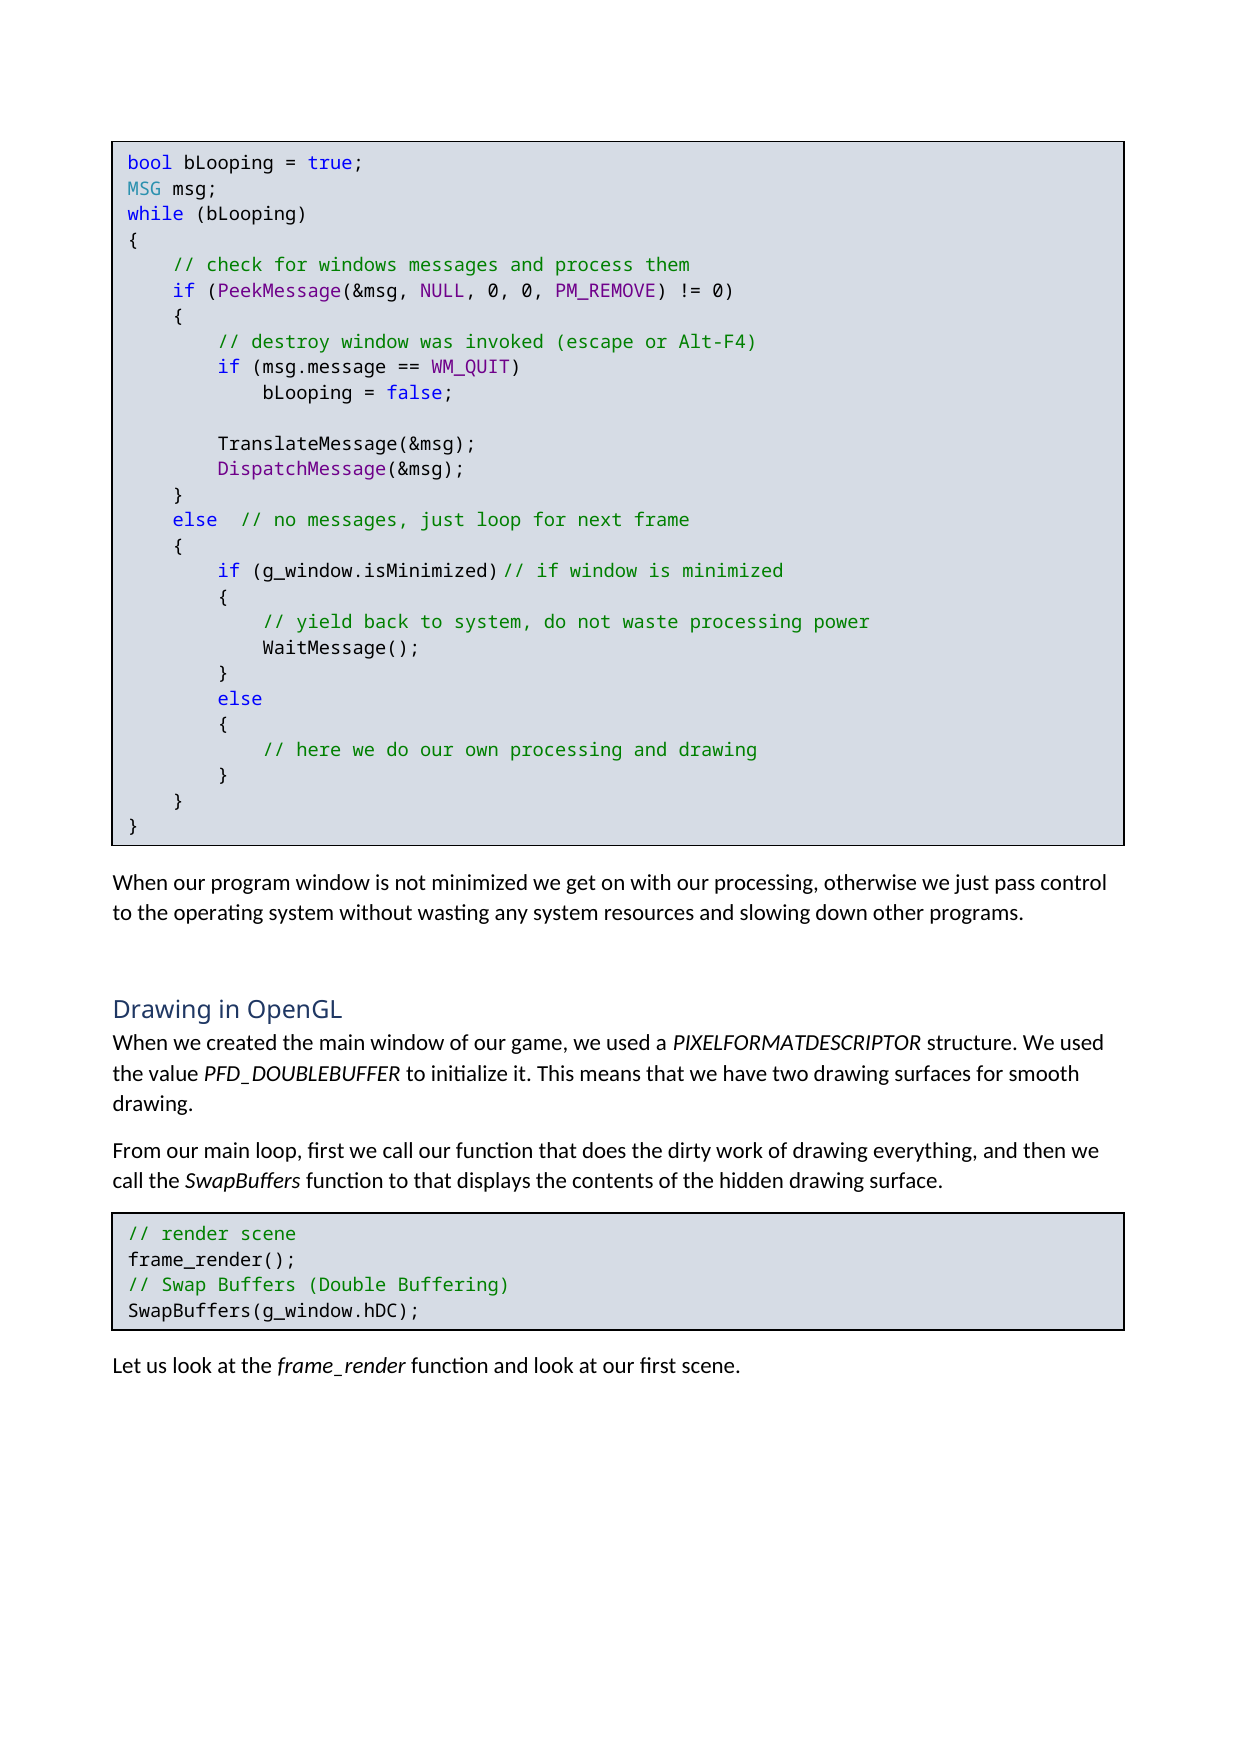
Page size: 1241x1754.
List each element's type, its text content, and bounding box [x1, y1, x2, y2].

subtitle Drawing in OpenGL [112, 992, 1128, 1026]
text When our program window is not minimized we get on with our processing, otherwise we just pass control to the operating system without wasting any system resources and slowing down other programs. [112, 868, 1128, 926]
text From our main loop, first we call our function that does the dirty work of drawing everything, and then we call the SwapBuffers function to that displays the contents of the hidden drawing surface. [112, 1136, 1128, 1194]
text Let us look at the frame_render function and look at our first scene. [112, 1351, 1128, 1379]
text When we created the main window of our game, we used a PIXELFORMATDESCRIPTOR structure. We used the value PFD_DOUBLEBUFFER to initialize it. This means that we have two drawing surfaces for smooth drawing. [112, 1028, 1128, 1117]
